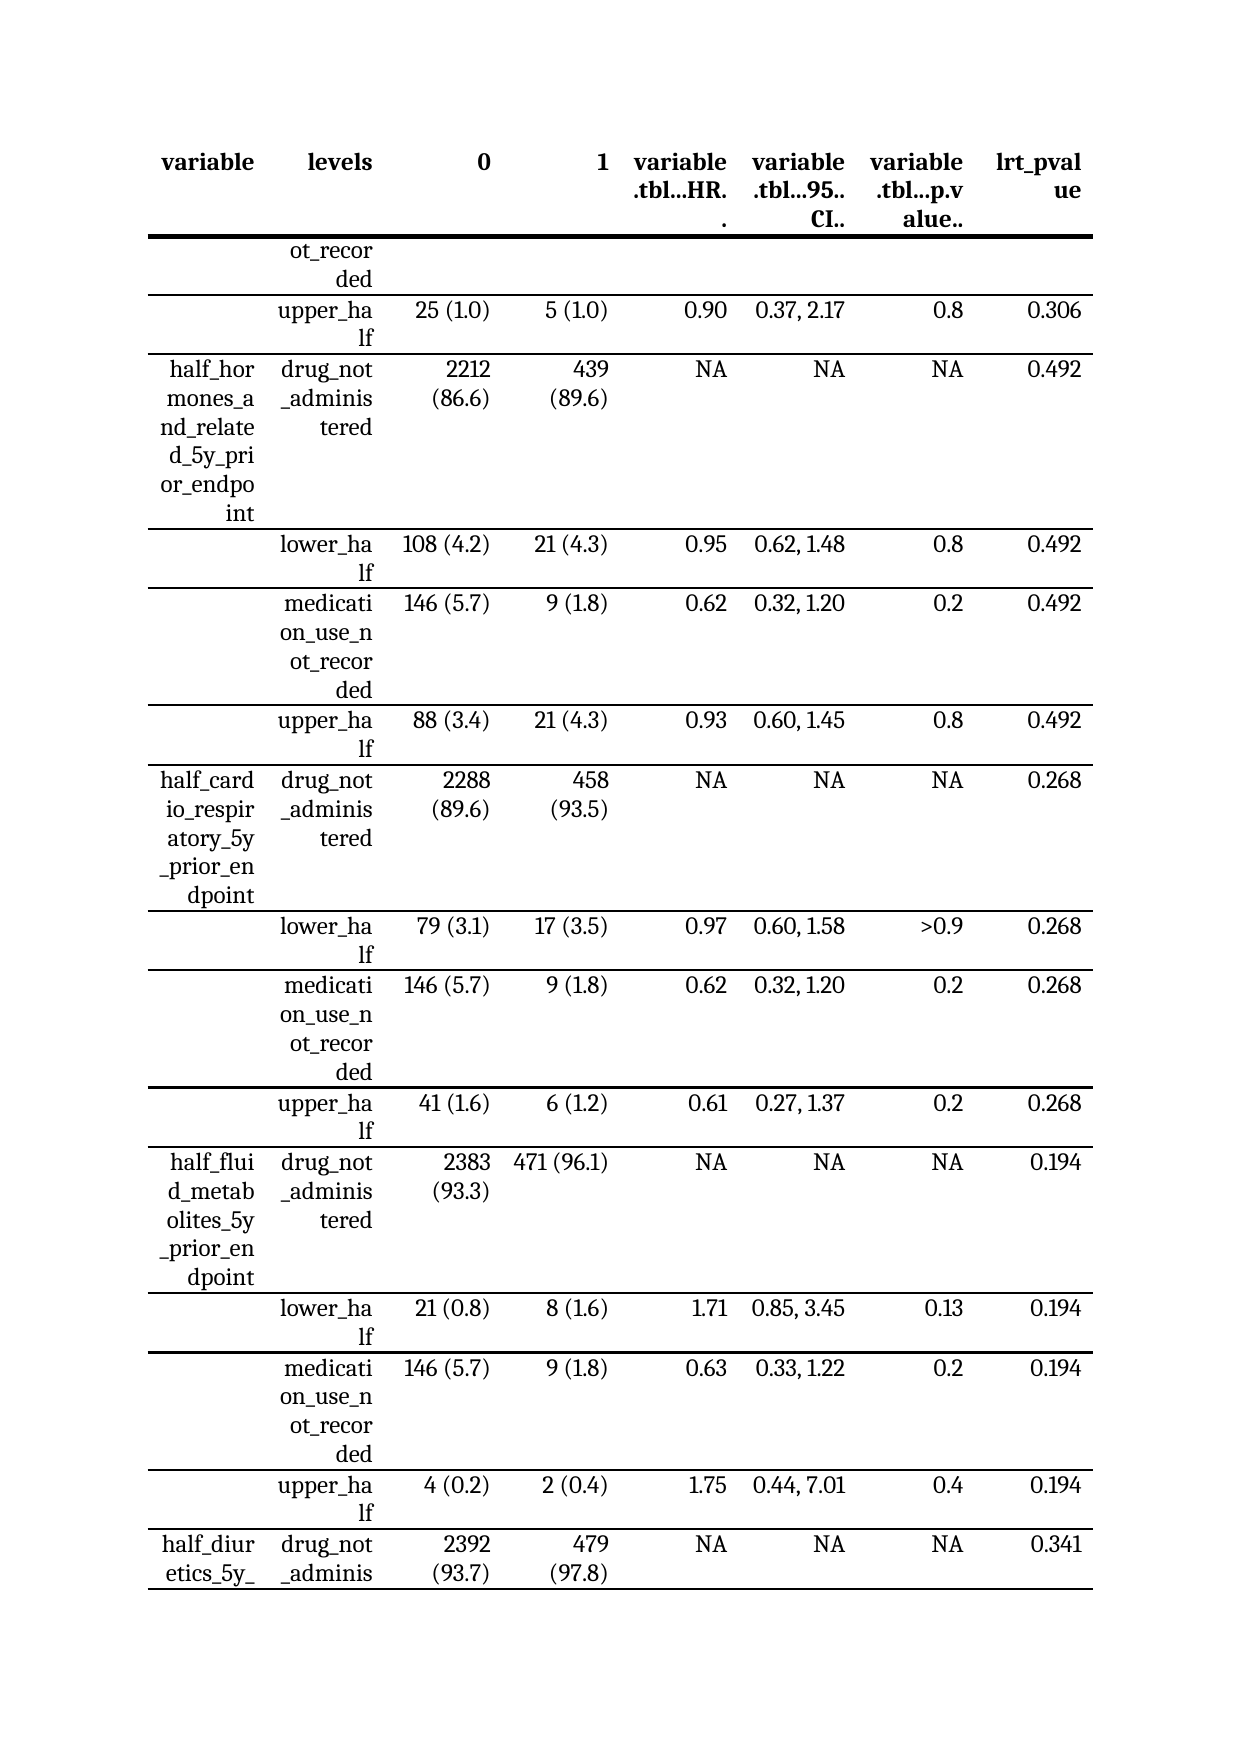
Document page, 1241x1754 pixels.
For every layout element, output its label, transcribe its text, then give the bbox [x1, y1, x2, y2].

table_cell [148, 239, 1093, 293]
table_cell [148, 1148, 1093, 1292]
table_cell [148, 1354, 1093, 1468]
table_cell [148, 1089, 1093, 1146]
table_header levels [266, 148, 384, 234]
table_header 1 [502, 148, 620, 234]
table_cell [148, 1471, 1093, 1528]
table_header variable [148, 148, 266, 234]
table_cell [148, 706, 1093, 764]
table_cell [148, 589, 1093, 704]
table_header lrt_pvalue [974, 148, 1093, 234]
table_header variable.tbl...p.value.. [856, 148, 974, 234]
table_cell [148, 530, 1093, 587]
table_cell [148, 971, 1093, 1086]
table_header variable.tbl...95..CI.. [738, 148, 856, 234]
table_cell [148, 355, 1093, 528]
table_header variable.tbl...HR.. [620, 148, 738, 234]
table_header 0 [384, 148, 502, 234]
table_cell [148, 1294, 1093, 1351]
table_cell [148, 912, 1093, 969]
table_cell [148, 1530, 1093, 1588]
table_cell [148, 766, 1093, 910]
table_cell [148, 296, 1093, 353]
